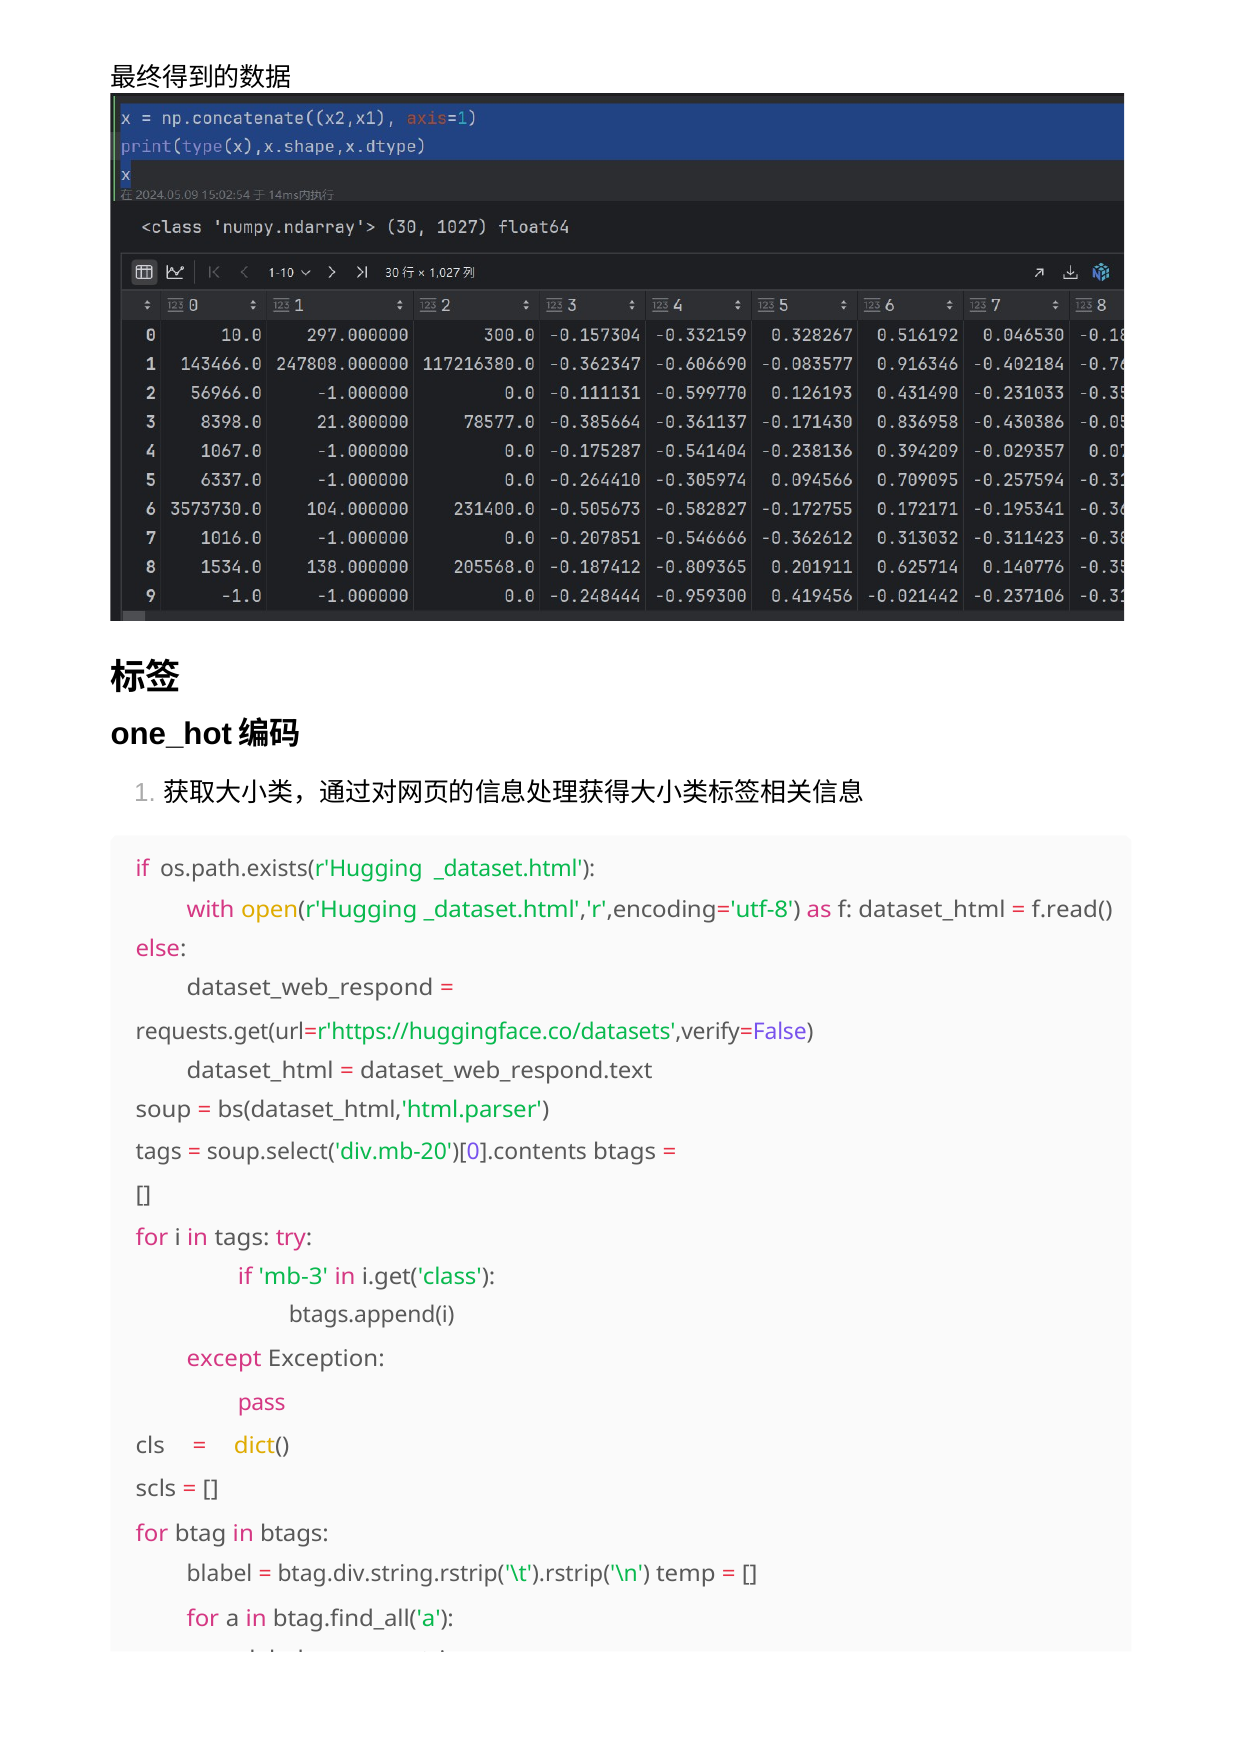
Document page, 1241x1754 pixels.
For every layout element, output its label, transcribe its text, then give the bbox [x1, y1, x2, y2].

picture [110, 93, 1125, 621]
list 获取大小类，通过对网页的信息处理获得大小类标签相关信息 [134, 771, 1144, 808]
subtitle 标签 [110, 648, 1144, 699]
subtitle one_hot编码 [110, 708, 1144, 754]
text 最终得到的数据 [110, 56, 1144, 94]
